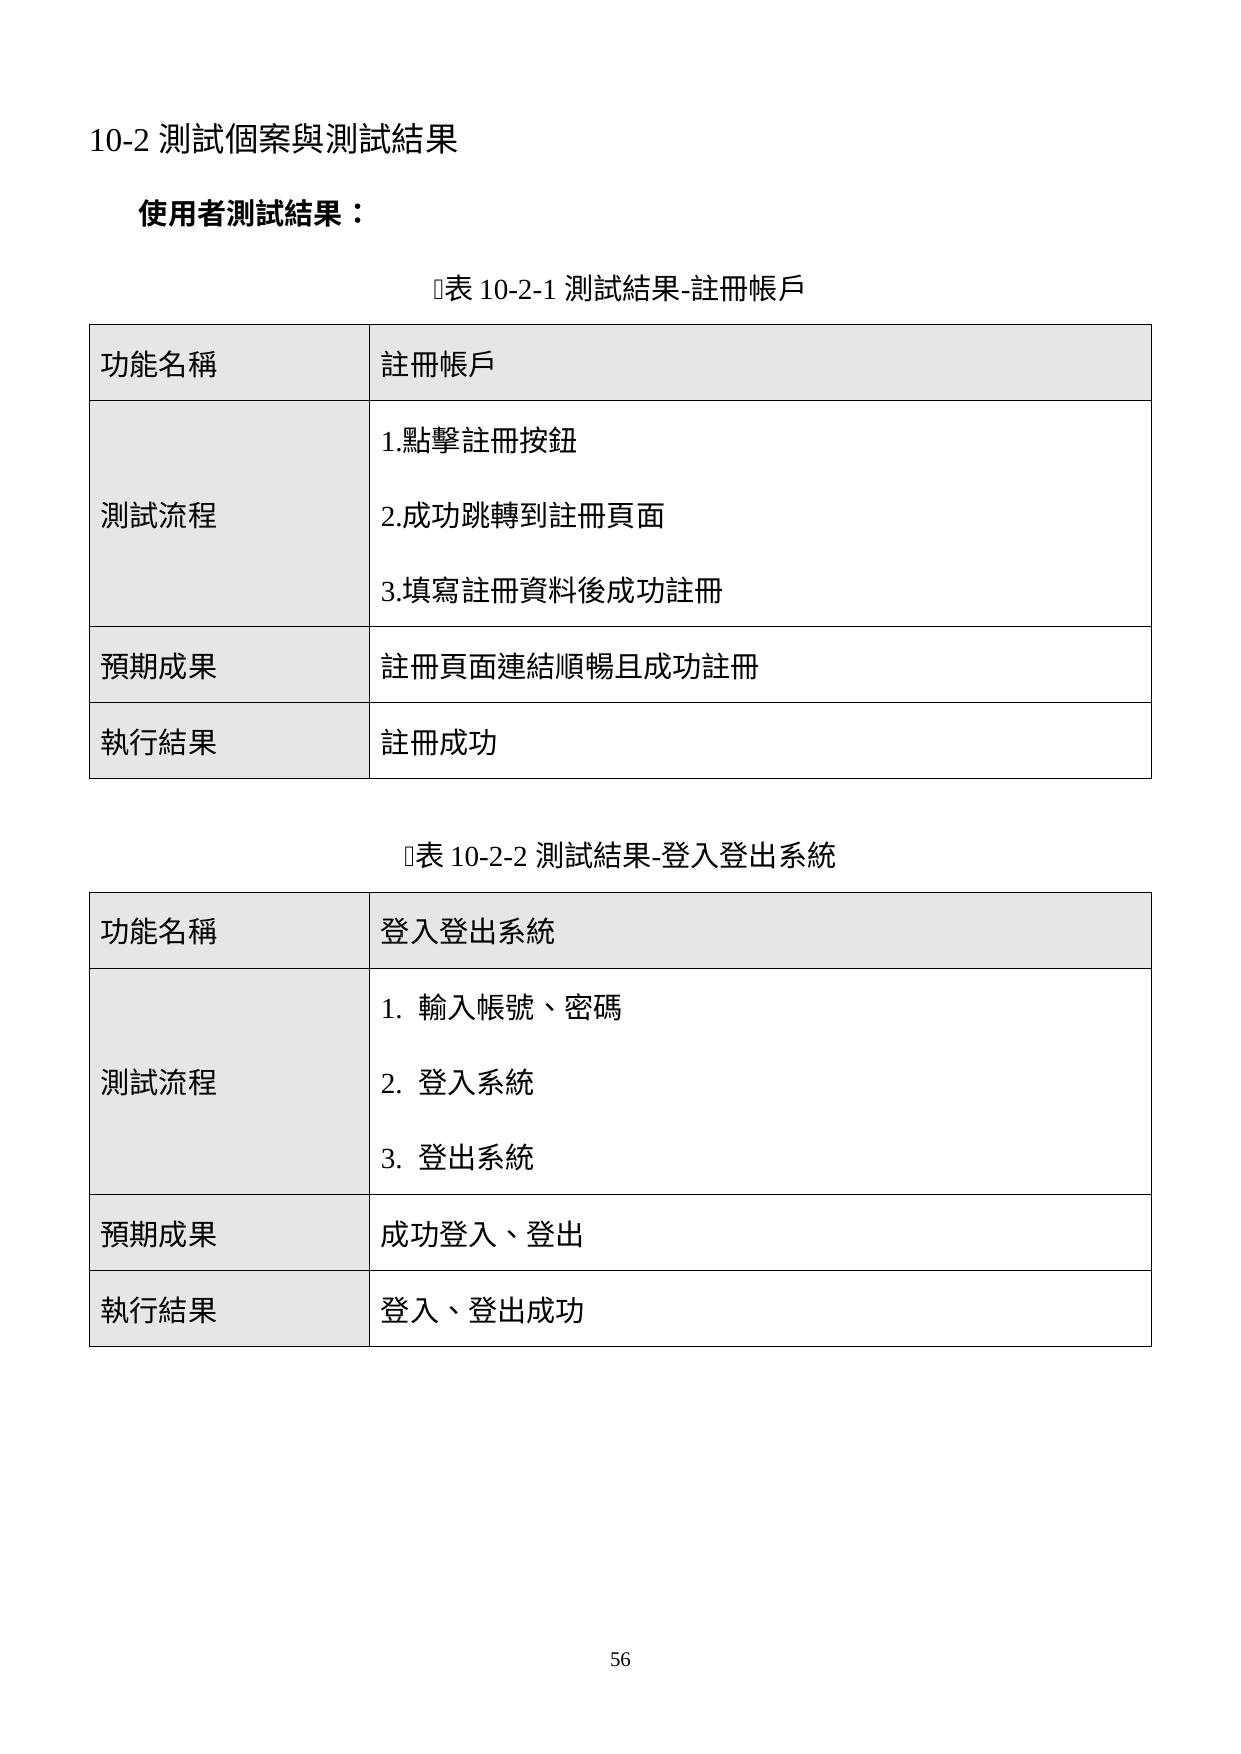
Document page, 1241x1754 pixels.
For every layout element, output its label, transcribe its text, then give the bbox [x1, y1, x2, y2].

table_cell 預期成果 [90, 627, 369, 702]
table_cell 執行結果 [90, 1271, 369, 1346]
text 表10-2-2 測試結果-登入登出系統 [89, 817, 1152, 892]
table_cell 測試流程 [90, 969, 369, 1194]
table_cell 執行結果 [90, 703, 369, 778]
table_cell 登入、登出成功 [370, 1271, 1151, 1346]
table_cell 註冊頁面連結順暢且成功註冊 [370, 627, 1151, 702]
text 表10-2-1 測試結果-註冊帳戶 [89, 249, 1152, 324]
table_cell 註冊成功 [370, 703, 1151, 778]
table_header 功能名稱 [90, 893, 369, 968]
table_cell 成功登入、登出 [370, 1195, 1151, 1270]
table_header 註冊帳戶 [370, 325, 1151, 400]
table_header 登入登出系統 [370, 893, 1151, 968]
table_header 功能名稱 [90, 325, 369, 400]
table_cell 1.點擊註冊按鈕 2.成功跳轉到註冊頁面 3.填寫註冊資料後成功註冊 [370, 401, 1151, 626]
table_cell 輸入帳號、密碼 登入系統 登出系統 [370, 969, 1151, 1194]
table_cell 預期成果 [90, 1195, 369, 1270]
table_cell 測試流程 [90, 401, 369, 626]
text 使用者測試結果： [89, 174, 1152, 249]
text 10-2 測試個案與測試結果 [89, 99, 1152, 174]
